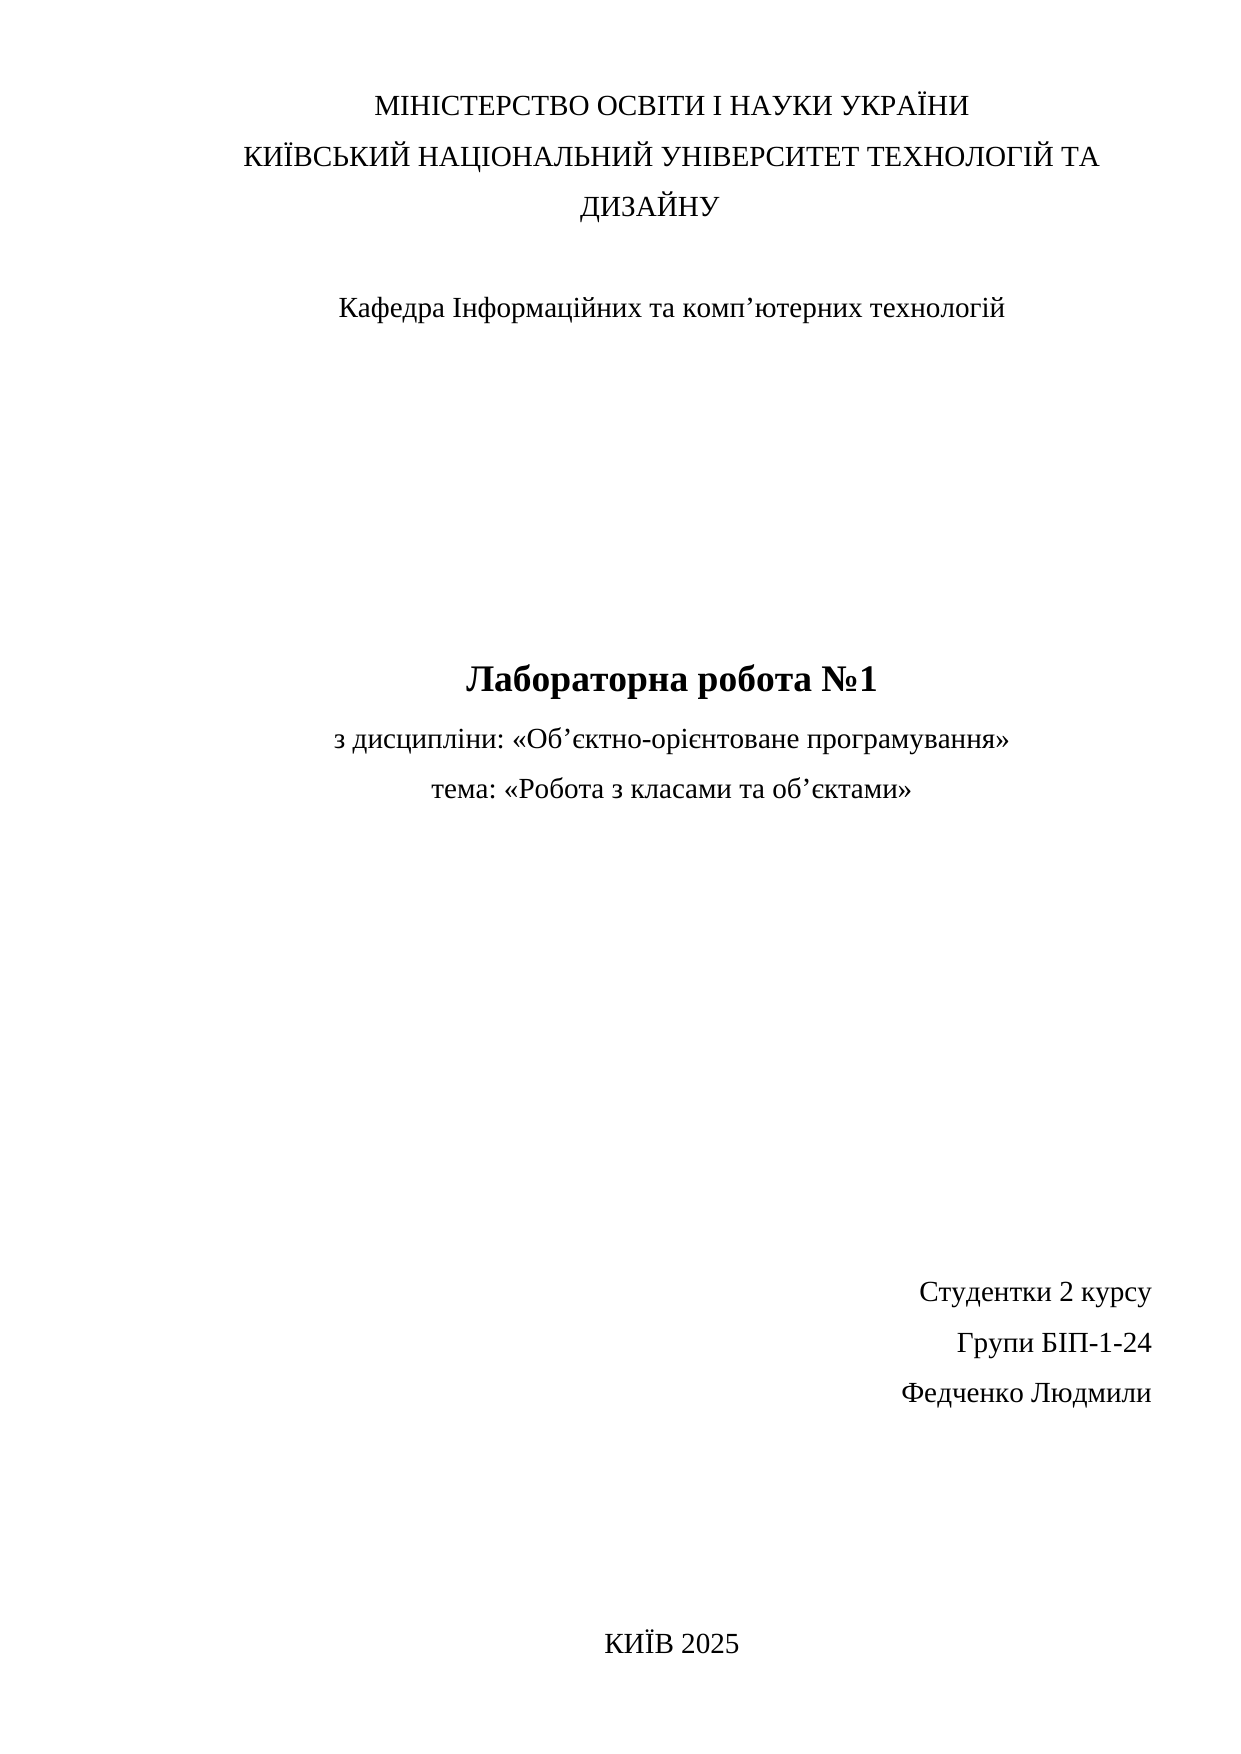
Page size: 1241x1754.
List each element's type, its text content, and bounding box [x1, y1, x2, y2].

text тема: «Робота з класами та об’єктами» [148, 771, 1152, 805]
text МІНІСТЕРСТВО ОСВІТИ І НАУКИ УКРАЇНИ [148, 88, 1152, 122]
text КИЇВ 2025 [148, 1627, 1152, 1660]
text Лабораторна робота №1 [148, 656, 1152, 699]
text Кафедра Інформаційних та комп’ютерних технологій [148, 290, 1152, 323]
text Групи БІП-1-24 [148, 1325, 1152, 1358]
text КИЇВСЬКИЙ НАЦІОНАЛЬНИЙ УНІВЕРСИТЕТ ТЕХНОЛОГІЙ ТА ДИЗАЙНУ [148, 139, 1152, 223]
text Федченко Людмили [148, 1375, 1152, 1409]
text з дисципліни: «Об’єктно-орієнтоване програмування» [148, 721, 1152, 754]
text Студентки 2 курсу [148, 1274, 1152, 1308]
